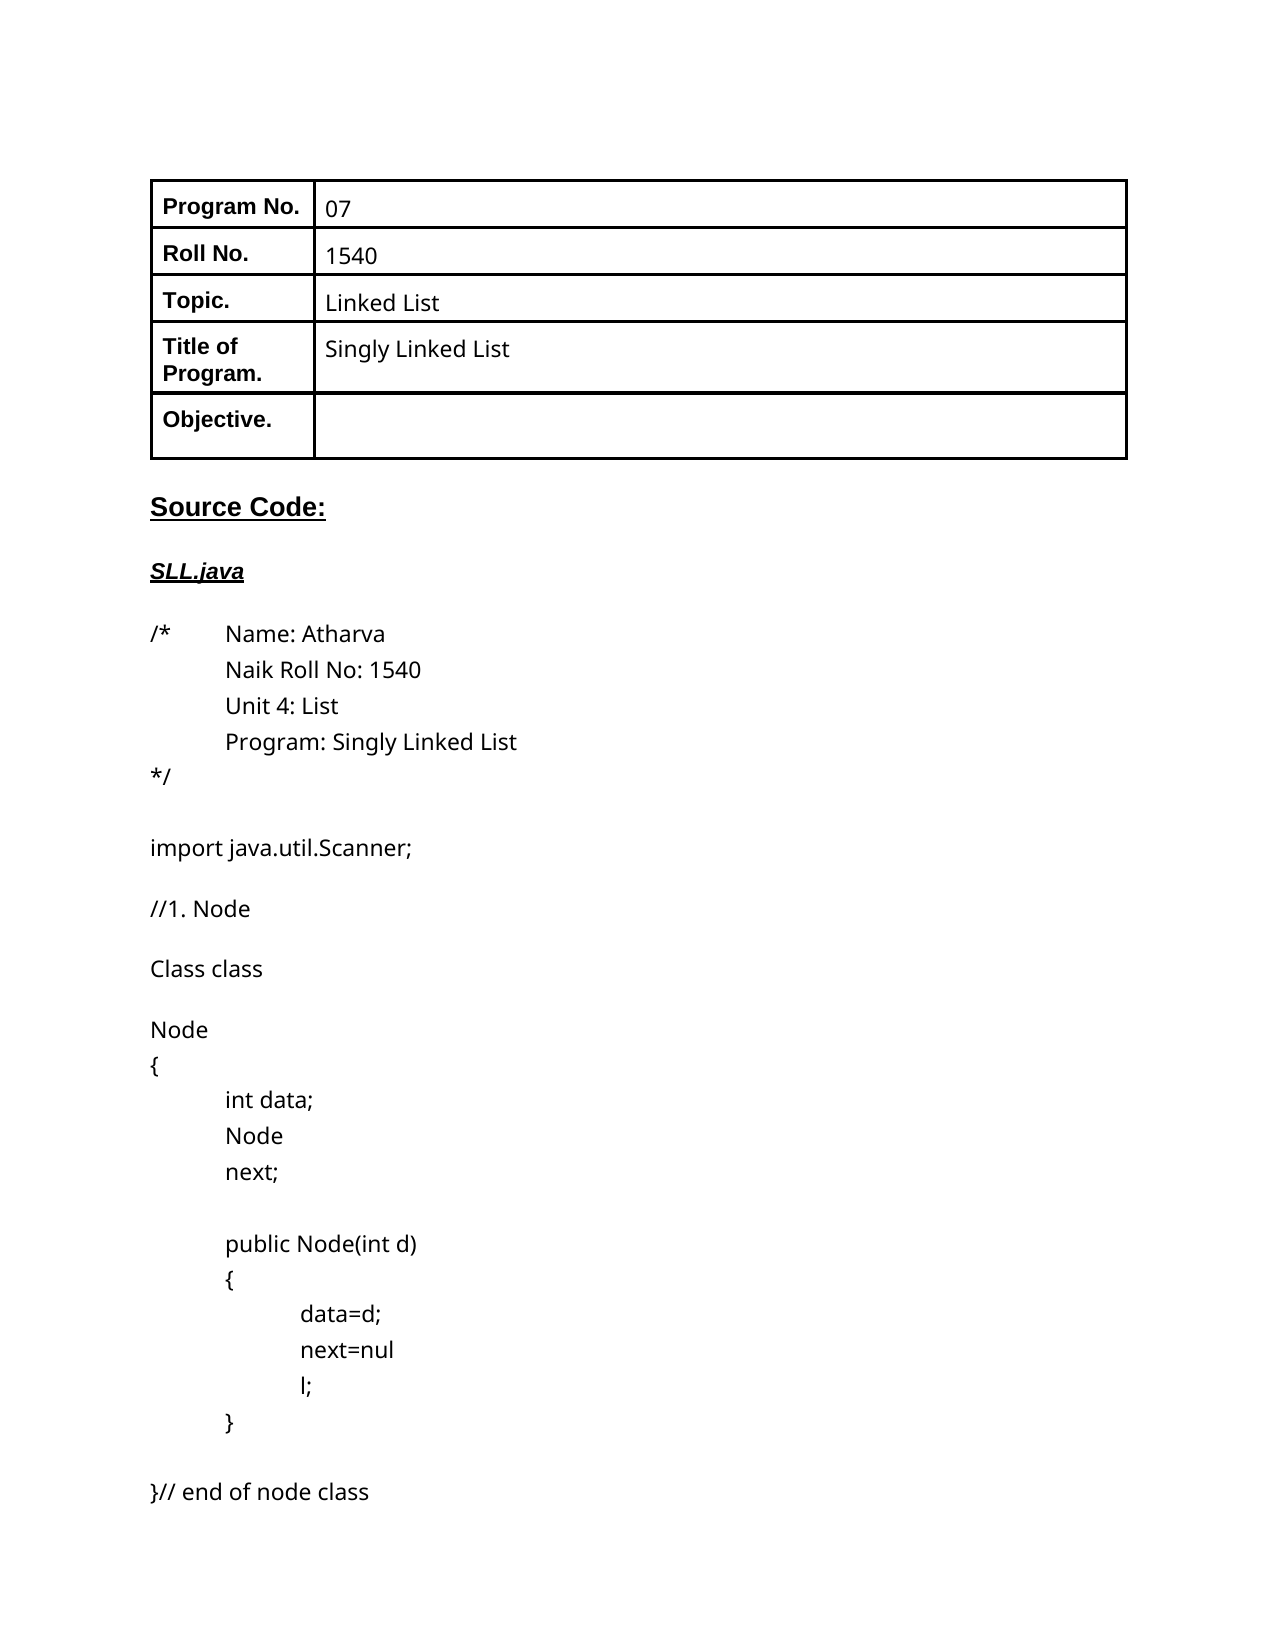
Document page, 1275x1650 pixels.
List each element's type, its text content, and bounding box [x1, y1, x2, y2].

table_cell 1540 [316, 229, 1125, 273]
table_header 07 [316, 182, 1125, 226]
table_header Program No. [153, 182, 313, 226]
text Program: Singly Linked List [225, 725, 1139, 757]
text import java.util.Scanner; [150, 832, 1139, 863]
text Unit 4: List [225, 690, 1139, 721]
table_cell Objective. [153, 395, 313, 457]
text */ [150, 761, 1139, 792]
text //1. Node Class class Node [150, 864, 308, 1045]
table_cell Title of Program. [153, 323, 313, 391]
table_cell Roll No. [153, 229, 313, 273]
text }// end of node class [150, 1476, 1139, 1507]
table_cell Topic. [153, 276, 313, 320]
table_cell [316, 395, 1125, 457]
text /* Name: Atharva Naik Roll No: 1540 [150, 618, 430, 686]
text } [225, 1406, 1139, 1437]
text int data; Node next; [225, 1084, 337, 1187]
table_cell Linked List [316, 276, 1125, 320]
text SLL.java [150, 558, 1139, 584]
table_cell Singly Linked List [316, 323, 1125, 391]
text { [225, 1263, 1139, 1294]
text data=d; next=null; [300, 1298, 400, 1402]
text { [150, 1049, 1139, 1080]
text public Node(int d) [225, 1228, 1139, 1259]
subtitle Source Code: [150, 491, 1139, 523]
